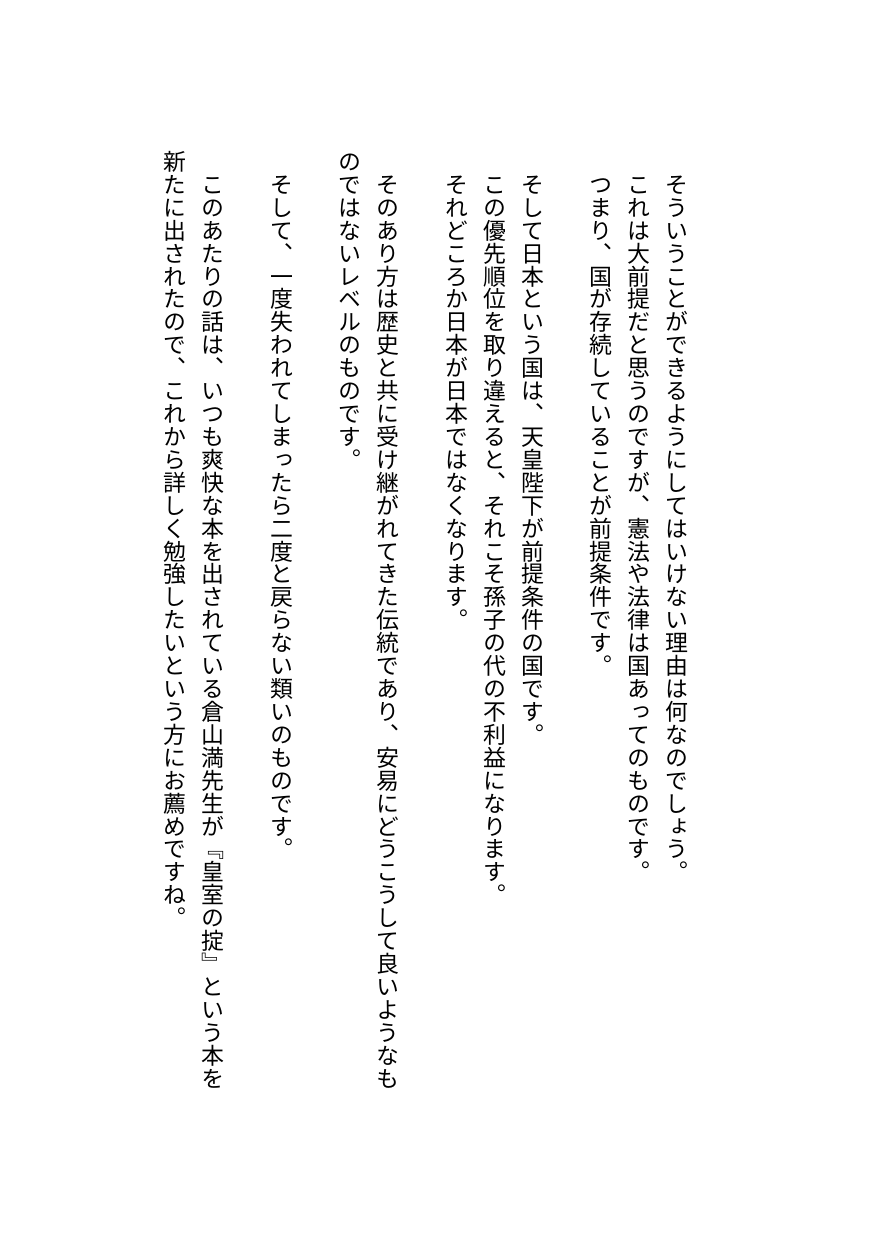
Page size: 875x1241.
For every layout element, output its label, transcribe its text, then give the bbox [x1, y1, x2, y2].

text つまり、国が存続していることが前提条件です。 [584, 150, 618, 1090]
text そのあり方は歴史と共に受け継がれてきた伝統であり、安易にどうこうして良いようなものではないレベルのものです。 [333, 150, 405, 1090]
text そういうことができるようにしてはいけない理由は何なのでしょう。 [661, 150, 694, 1090]
text このあたりの話は、いつも爽快な本を出されている倉山満先生が『皇室の掟』という本を新たに出されたので、これから詳しく勉強したいという方にお薦めですね。 [158, 150, 230, 1090]
text そして、一度失われてしまったら二度と戻らない類いのものです。 [265, 150, 298, 1090]
text これは大前提だと思うのですが、憲法や法律は国あってのものです。 [622, 150, 656, 1090]
text それどころか日本が日本ではなくなります。 [440, 150, 473, 1090]
text そして日本という国は、天皇陛下が前提条件の国です。 [516, 150, 549, 1090]
text この優先順位を取り違えると、それこそ孫子の代の不利益になります。 [478, 150, 511, 1090]
